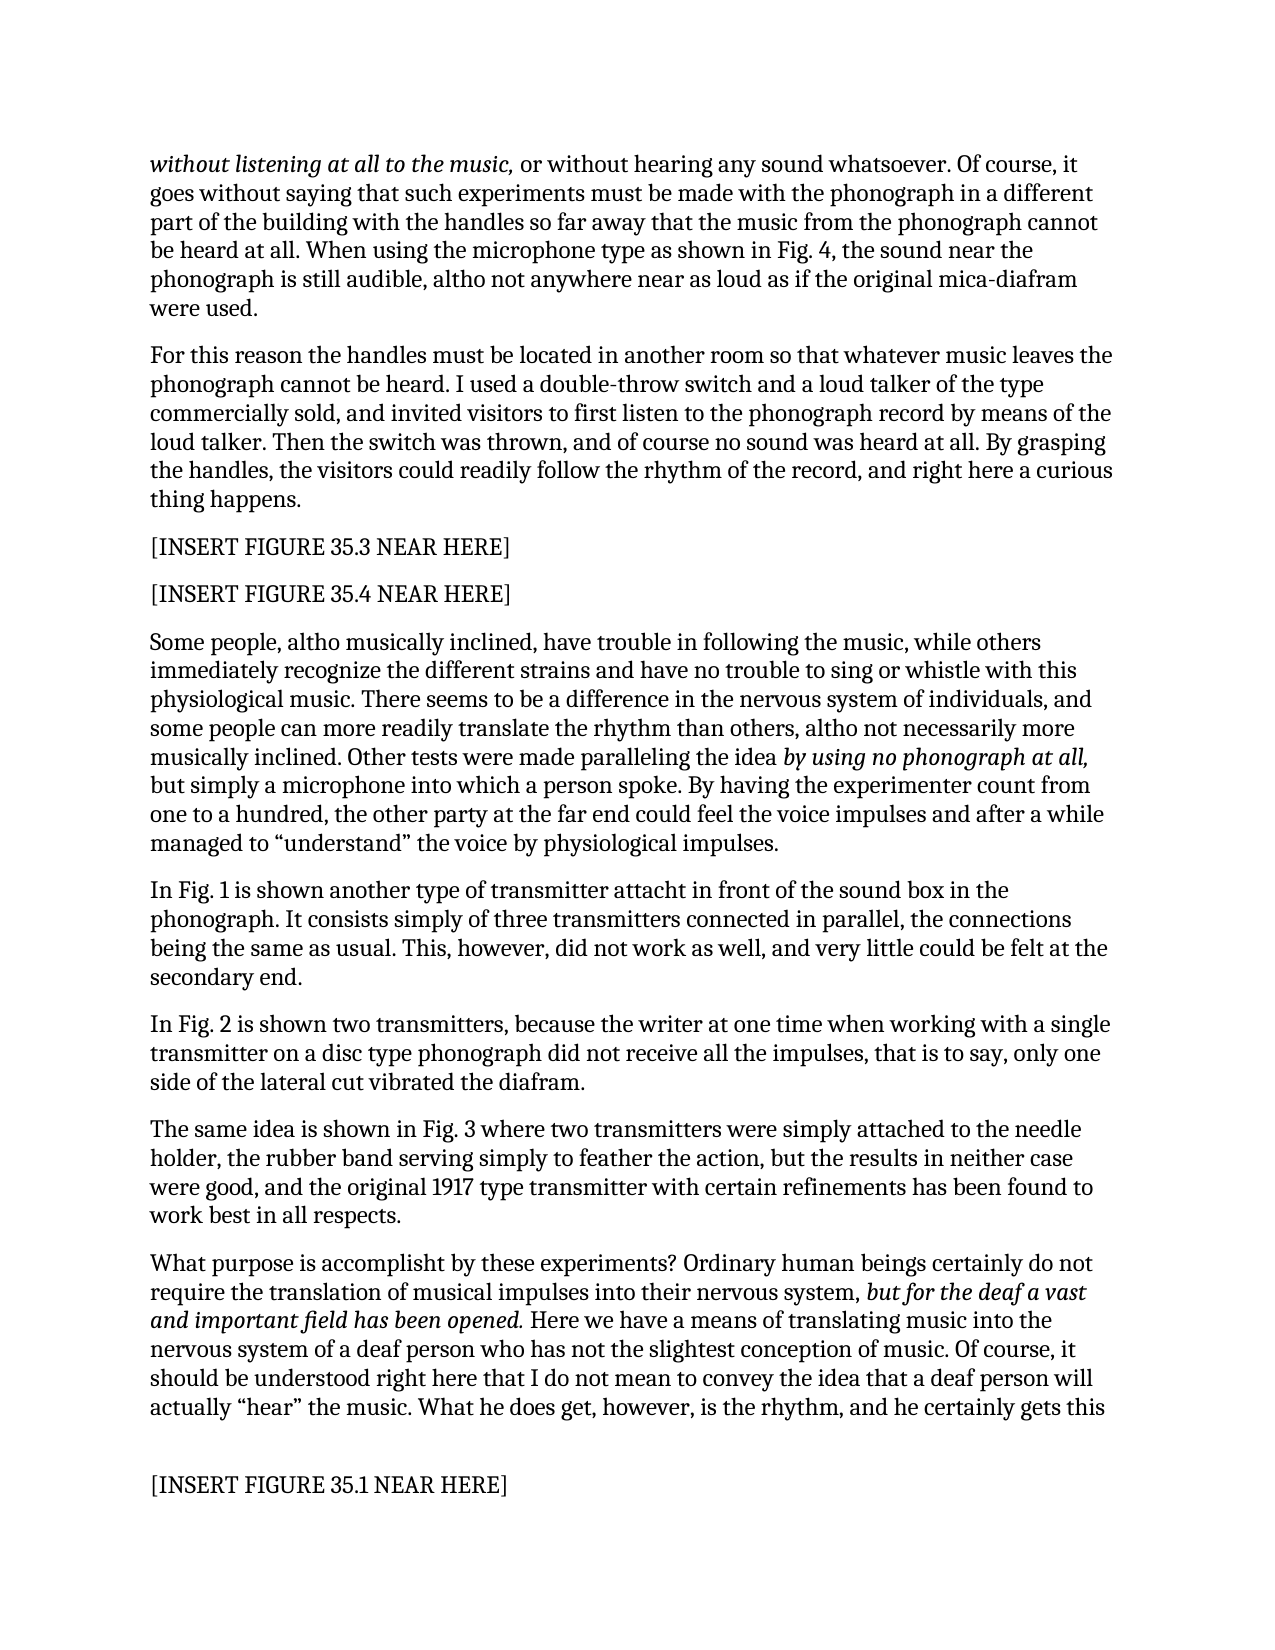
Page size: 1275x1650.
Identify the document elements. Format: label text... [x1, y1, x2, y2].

text Different records were tried in 1917, but just then the United States entered into the war, and the experiments came to a sudden end. Recently, however, they were taken up again with the following results. Improvements were made on the microphone and a great many new types were tried out, because the original type was not entirely satisfactory. Later experiments, however, proved to me that 1917 type in principle was probably the best that could be produced. From some ten or twelve types which were evolved by me then, a few are shown here. Many different records were tried, and it seemed to be readily establisht that the different tunes, the different musical instruments, as well as voices, could be readily differentiated physiologically without listening at all to the music, or without hearing any sound whatsoever. Of course, it goes without saying that such experiments must be made with the phonograph in a different part of the building with the handles so far away that the music from the phonograph cannot be heard at all. When using the microphone type as shown in Fig. 4, the sound near the phonograph is still audible, altho not anywhere near as loud as if the original mica-diafram were used. [150, 150, 1125, 322]
text In Fig. 2 is shown two transmitters, because the writer at one time when working with a single transmitter on a disc type phonograph did not receive all the impulses, that is to say, only one side of the lateral cut vibrated the diafram. [150, 1010, 1125, 1096]
text Some people, altho musically inclined, have trouble in following the music, while others immediately recognize the different strains and have no trouble to sing or whistle with this physiological music. There seems to be a difference in the nervous system of individuals, and some people can more readily translate the rhythm than others, altho not necessarily more musically inclined. Other tests were made paralleling the idea by using no phonograph at all, but simply a microphone into which a person spoke. By having the experimenter count from one to a hundred, the other party at the far end could feel the voice impulses and after a while managed to “understand” the voice by physiological impulses. [150, 627, 1125, 857]
text In Fig. 1 is shown another type of transmitter attacht in front of the sound box in the phonograph. It consists simply of three transmitters connected in parallel, the connections being the same as usual. This, however, did not work as well, and very little could be felt at the secondary end. [150, 876, 1125, 991]
text [INSERT FIGURE 35.4 NEAR HERE] [150, 580, 1125, 609]
text For this reason the handles must be located in another room so that whatever music leaves the phonograph cannot be heard. I used a double-throw switch and a loud talker of the type commercially sold, and invited visitors to first listen to the phonograph record by means of the loud talker. Then the switch was thrown, and of course no sound was heard at all. By grasping the handles, the visitors could readily follow the rhythm of the record, and right here a curious thing happens. [150, 341, 1125, 514]
text [INSERT FIGURE 35.3 NEAR HERE] [150, 532, 1125, 561]
